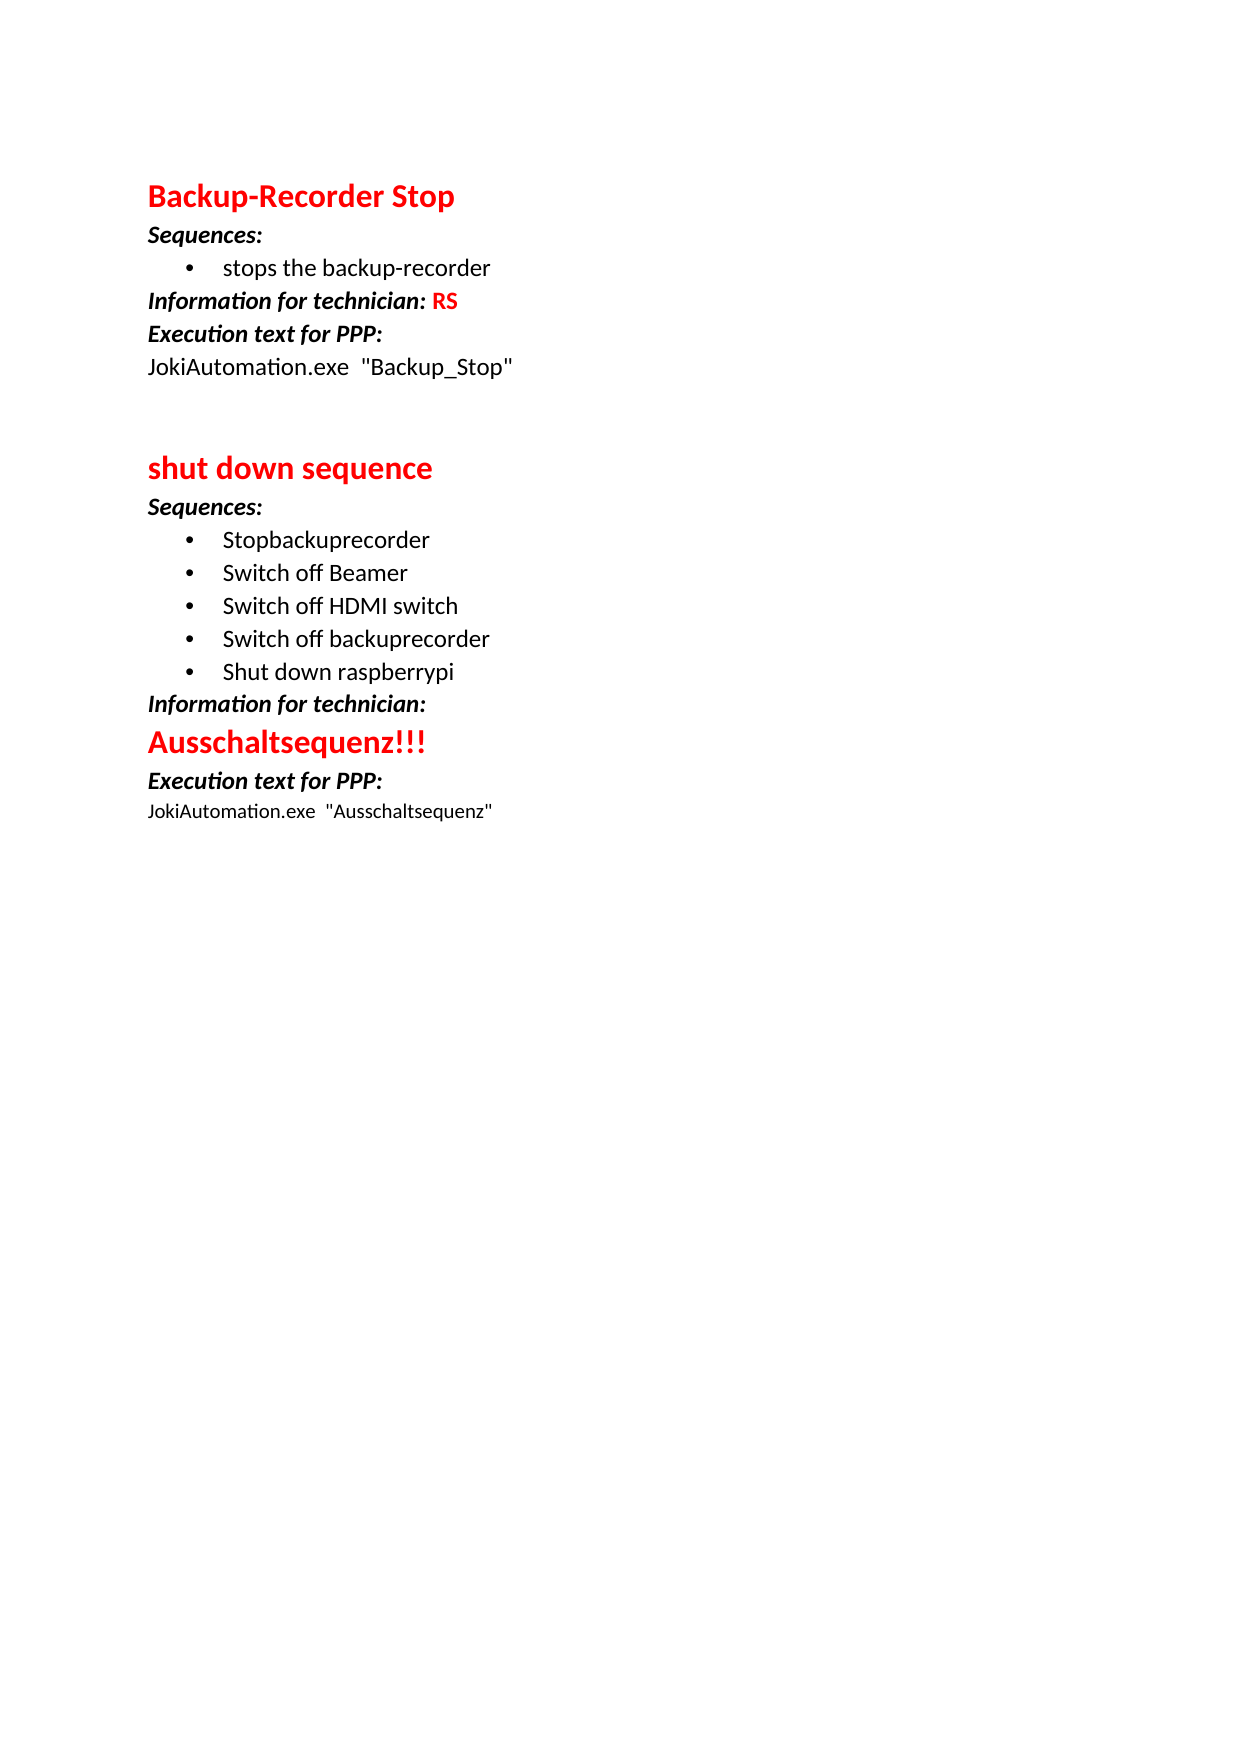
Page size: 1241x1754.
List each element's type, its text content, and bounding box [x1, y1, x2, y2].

text JokiAutomation.exe "Backup_Stop" [148, 351, 1093, 381]
text Execution text for PPP: [148, 318, 1093, 348]
list Switch off backuprecorder [185, 623, 1093, 653]
text Sequences: [148, 491, 1093, 522]
text shut down sequence [148, 447, 1093, 488]
text JokiAutomation.exe "Ausschaltsequenz" [148, 798, 1093, 824]
list Switch off Beamer [185, 557, 1093, 587]
text Backup-Recorder Stop [148, 175, 1093, 216]
list Switch off HDMI switch [185, 590, 1093, 620]
text Information for technician: RS [148, 285, 1093, 315]
text Sequences: [148, 219, 1093, 249]
list Shut down raspberrypi [185, 656, 1093, 686]
list Stopbackuprecorder [185, 524, 1093, 554]
text Ausschaltsequenz!!! [148, 721, 1093, 762]
text Information for technician: [148, 688, 1093, 719]
list stops the backup-recorder [185, 252, 1093, 282]
text Execution text for PPP: [148, 765, 1093, 796]
